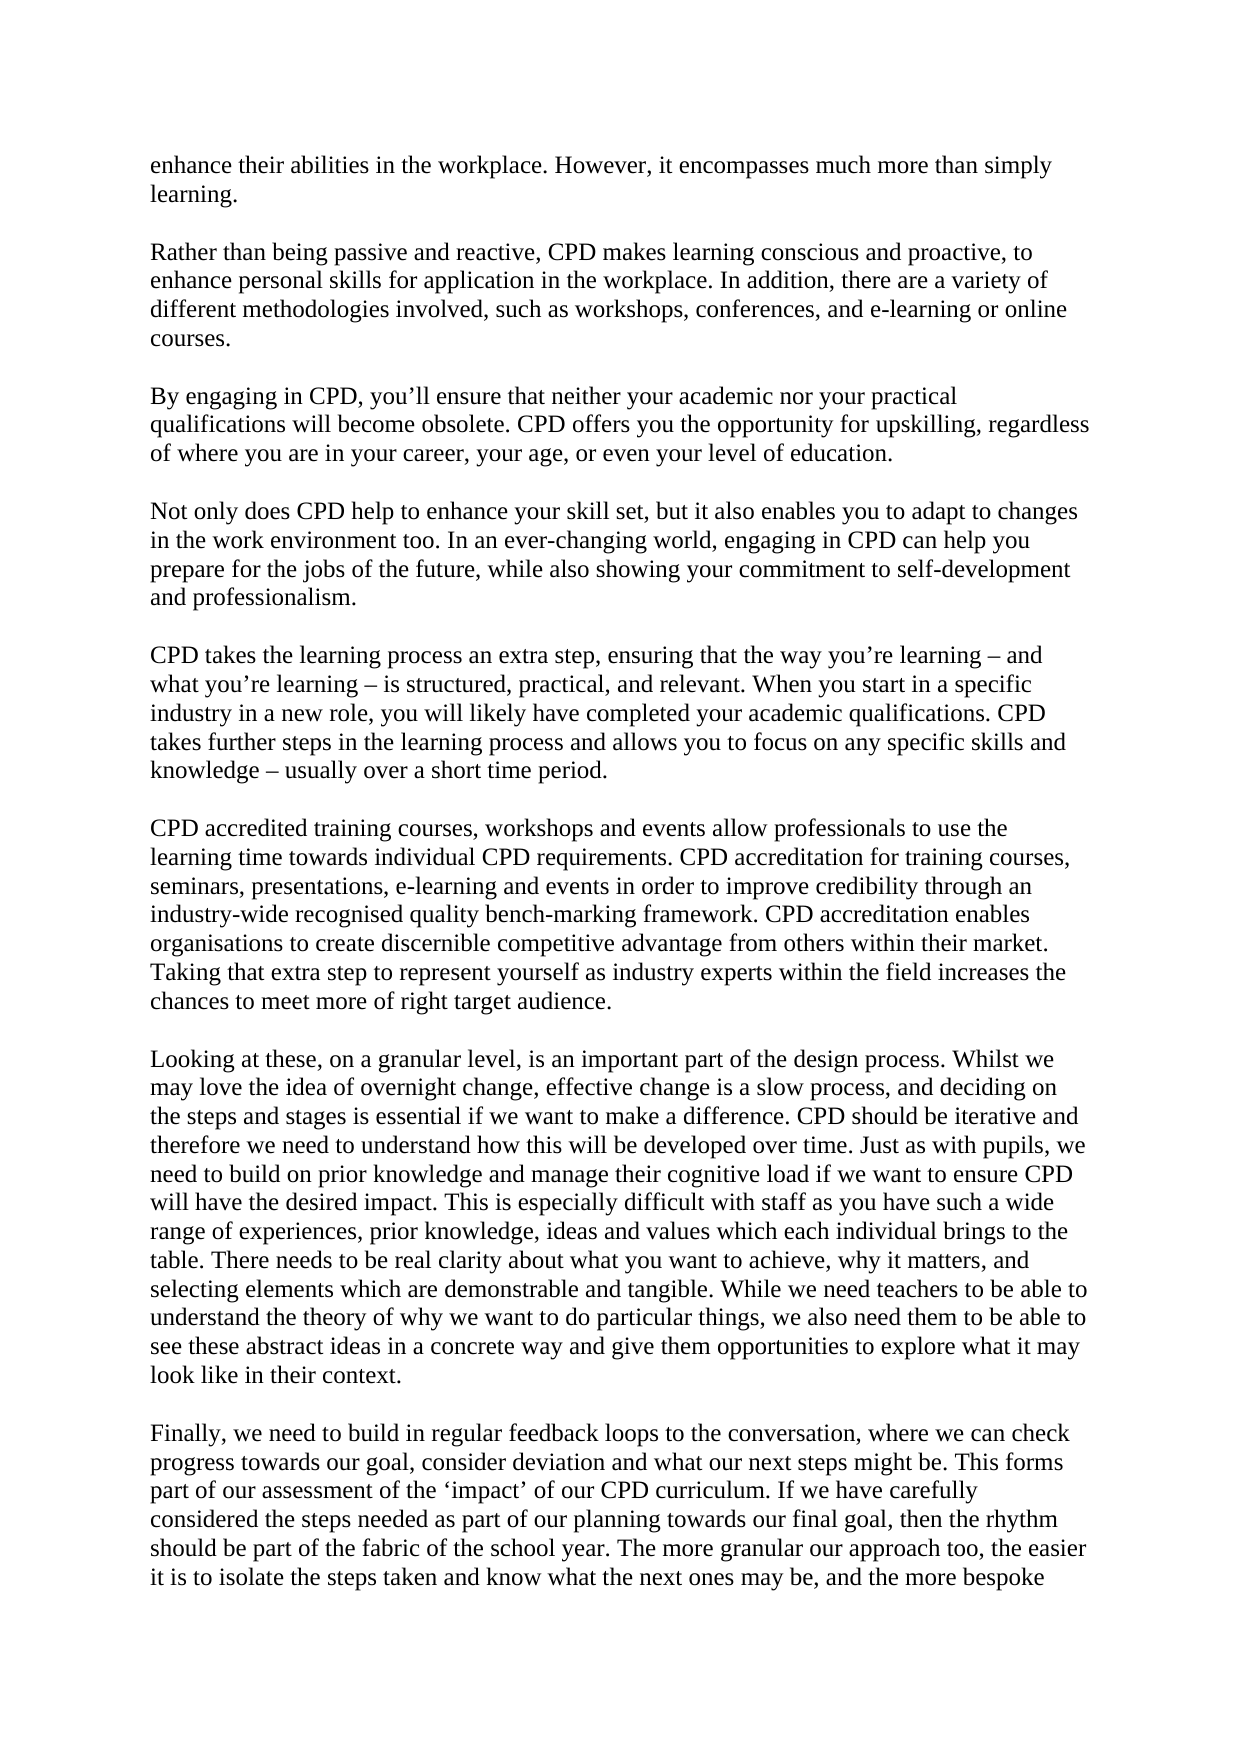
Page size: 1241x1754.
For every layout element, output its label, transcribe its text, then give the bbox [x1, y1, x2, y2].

text Not only does CPD help to enhance your skill set, but it also enables you to adapt to changes in the work environment too. In an ever-changing world, engaging in CPD can help you prepare for the jobs of the future, while also showing your commitment to self-development and professionalism. [150, 496, 1090, 611]
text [150, 150, 1090, 207]
text CPD takes the learning process an extra step, ensuring that the way you’re learning – and what you’re learning – is structured, practical, and relevant. When you start in a specific industry in a new role, you will likely have completed your academic qualifications. CPD takes further steps in the learning process and allows you to focus on any specific skills and knowledge – usually over a short time period. [150, 640, 1090, 784]
text Rather than being passive and reactive, CPD makes learning conscious and proactive, to enhance personal skills for application in the workplace. In addition, there are a variety of different methodologies involved, such as workshops, conferences, and e-learning or online courses. [150, 237, 1090, 352]
text CPD accredited training courses, workshops and events allow professionals to use the learning time towards individual CPD requirements. CPD accreditation for training courses, seminars, presentations, e-learning and events in order to improve credibility through an industry-wide recognised quality bench-marking framework. CPD accreditation enables organisations to create discernible competitive advantage from others within their market. Taking that extra step to represent yourself as industry experts within the field increases the chances to meet more of right target audience. [150, 813, 1090, 1014]
text By engaging in CPD, you’ll ensure that neither your academic nor your practical qualifications will become obsolete. CPD offers you the opportunity for upskilling, regardless of where you are in your career, your age, or even your level of education. [150, 381, 1090, 467]
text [150, 1418, 1090, 1590]
text Looking at these, on a granular level, is an important part of the design process. Whilst we may love the idea of overnight change, effective change is a slow process, and deciding on the steps and stages is essential if we want to make a difference. CPD should be iterative and therefore we need to understand how this will be developed over time. Just as with pupils, we need to build on prior knowledge and manage their cognitive load if we want to ensure CPD will have the desired impact. This is especially difficult with staff as you have such a wide range of experiences, prior knowledge, ideas and values which each individual brings to the table. There needs to be real clarity about what you want to achieve, why it matters, and selecting elements which are demonstrable and tangible. While we need teachers to be able to understand the theory of why we want to do particular things, we also need them to be able to see these abstract ideas in a concrete way and give them opportunities to explore what it may look like in their context. [150, 1044, 1090, 1389]
